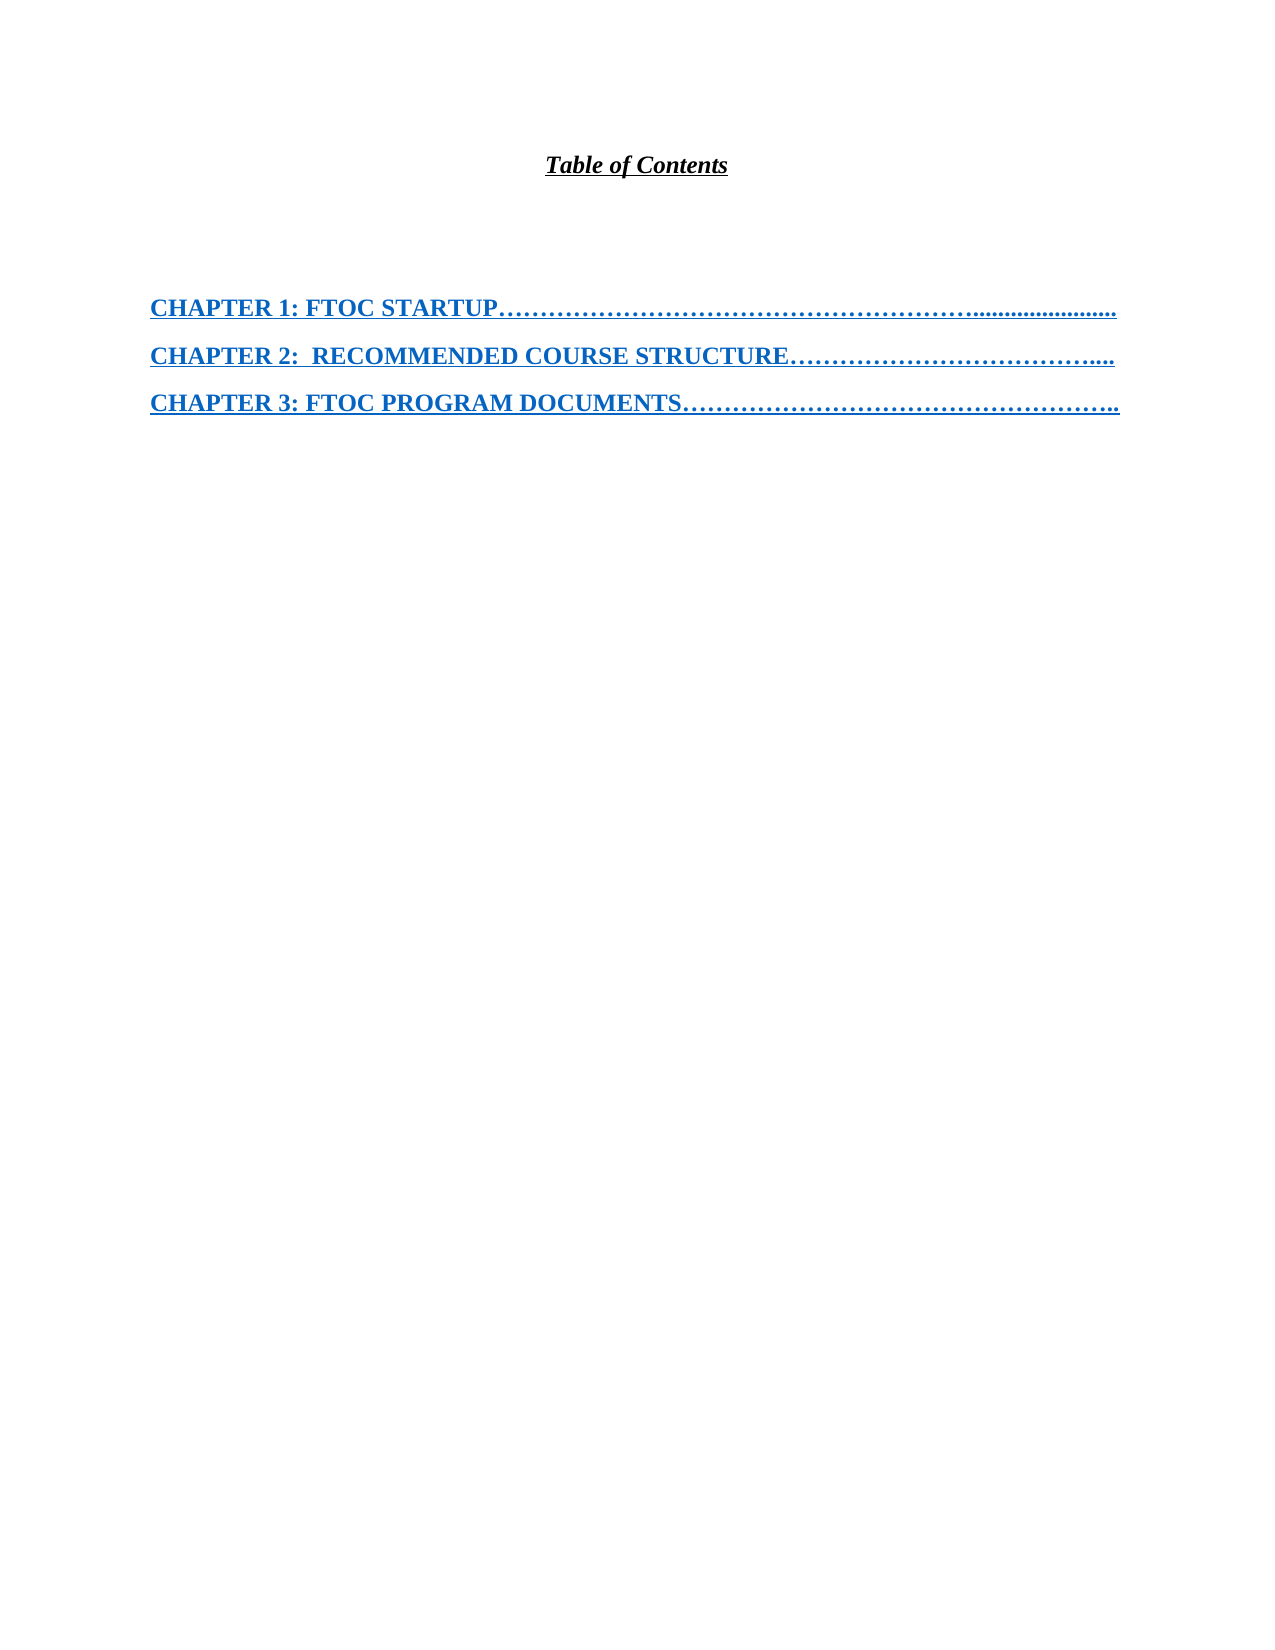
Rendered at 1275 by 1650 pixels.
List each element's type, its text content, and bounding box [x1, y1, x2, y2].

text Table of Contents [150, 150, 1125, 179]
text CHAPTER 2: RECOMMENDED COURSE STRUCTURE……………………………….... [150, 341, 1125, 369]
text CHAPTER 3: FTOC PROGRAM DOCUMENTS…………………………………………….. [150, 388, 1125, 417]
text CHAPTER 1: FTOC STARTUP…………………………………………………....................... [150, 293, 1125, 322]
